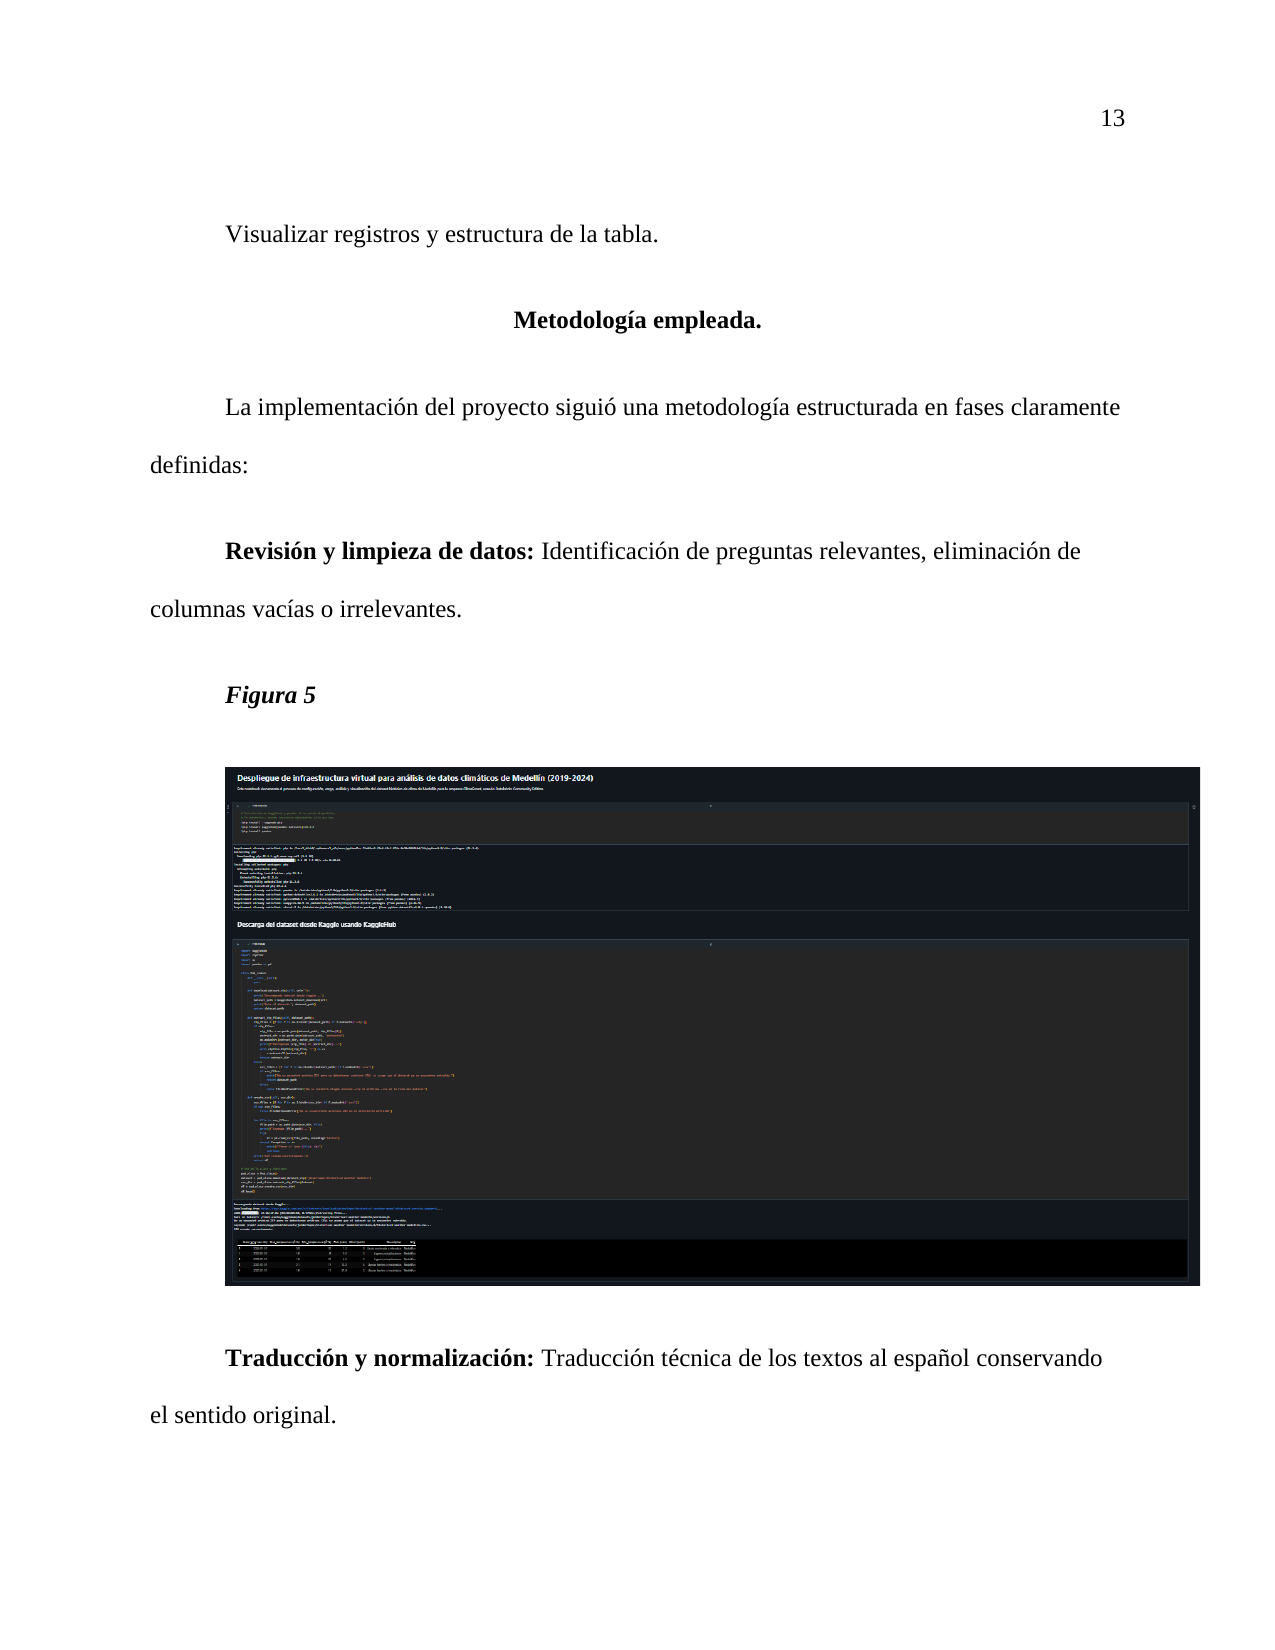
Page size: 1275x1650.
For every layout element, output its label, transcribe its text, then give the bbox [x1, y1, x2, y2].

text Traducción y normalización: Traducción técnica de los textos al español conservando el sentido original. [150, 1343, 1125, 1429]
text Visualizar registros y estructura de la tabla. [150, 219, 1125, 248]
picture [225, 767, 1200, 1286]
subtitle Figura 5 [150, 681, 1125, 709]
text Revisión y limpieza de datos: Identificación de preguntas relevantes, eliminación de columnas vacías o irrelevantes. [150, 536, 1125, 623]
text La implementación del proyecto siguió una metodología estructurada en fases claramente definidas: [150, 392, 1125, 478]
subtitle Metodología empleada. [150, 306, 1125, 334]
